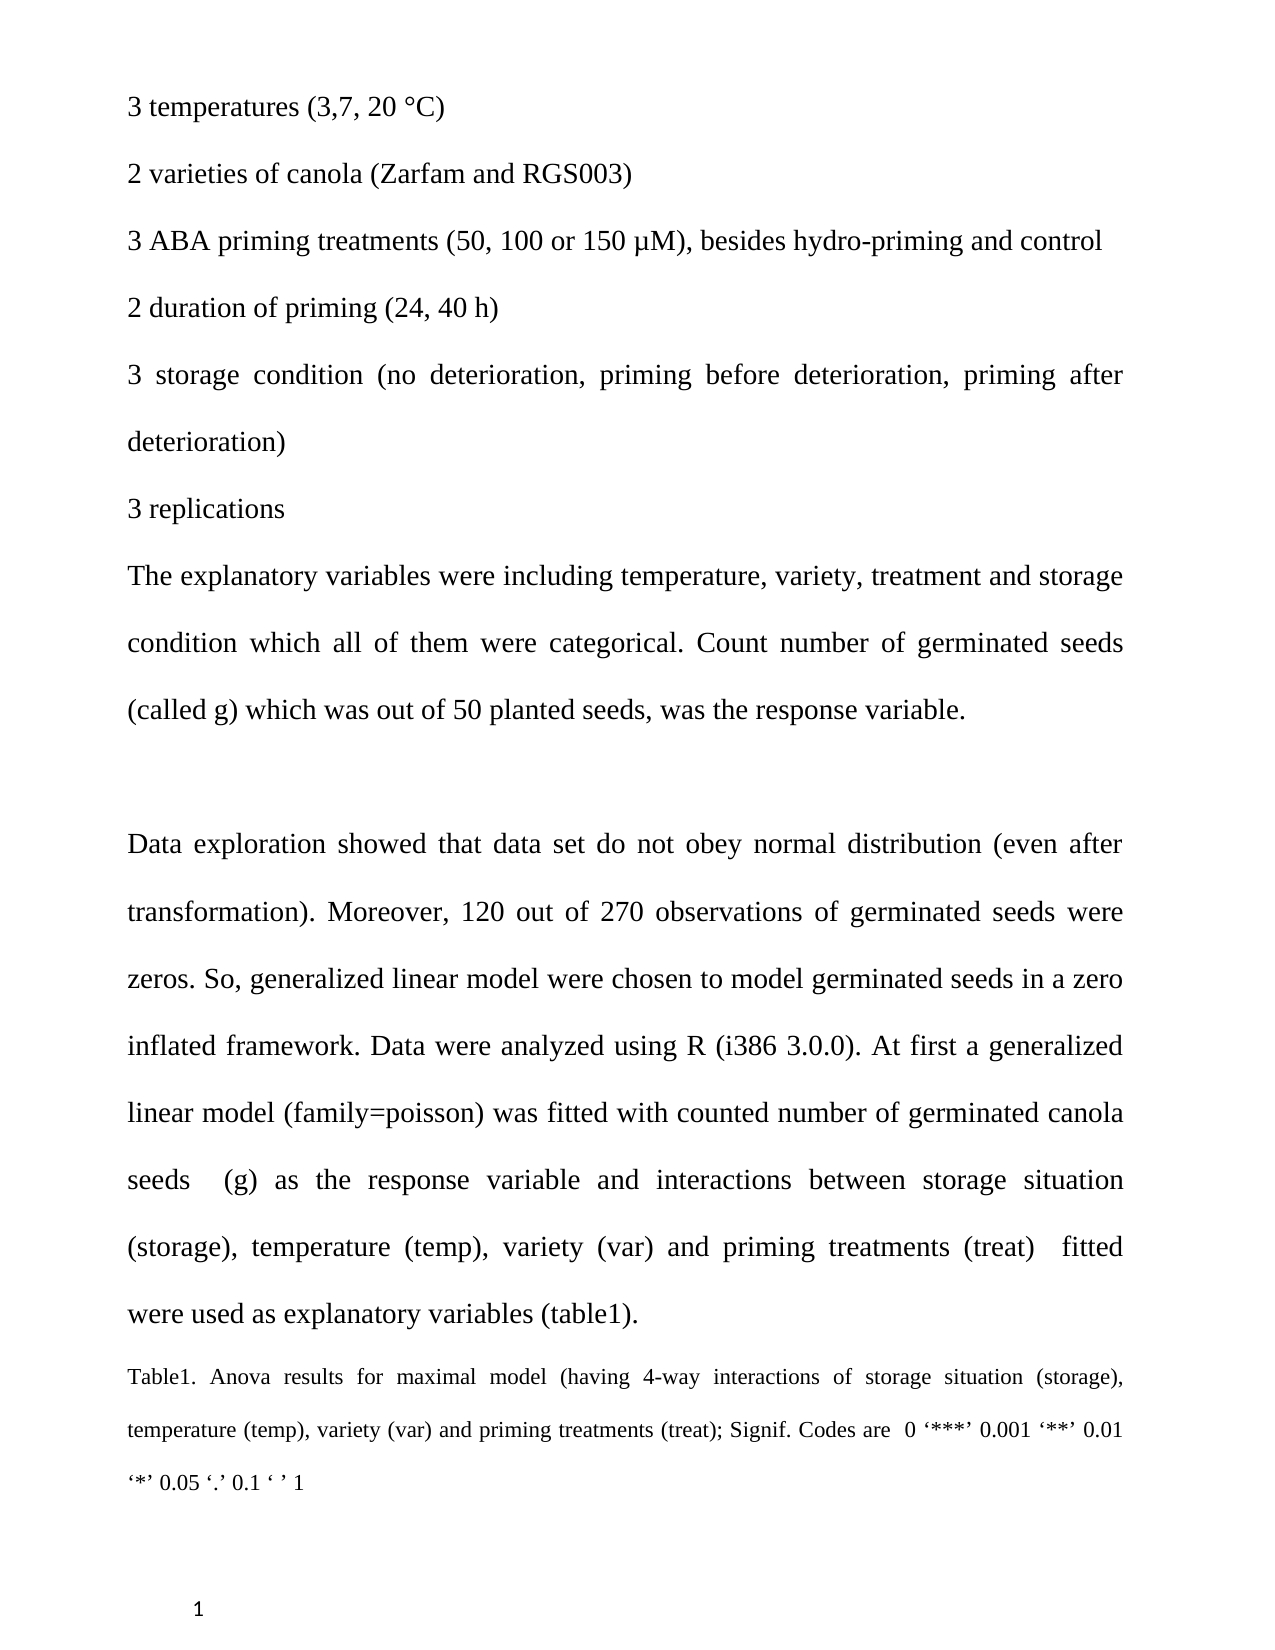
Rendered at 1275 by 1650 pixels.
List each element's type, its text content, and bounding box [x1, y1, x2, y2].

list Data exploration showed that data set do not obey normal distribution (even after transformation). Moreover, 120 out of 270 observations of germinated seeds were zeros. So, generalized linear model were chosen to model germinated seeds in a zero inflated framework. Data were analyzed using R (i386 3.0.0). At first a generalized linear model (family=poisson) was fitted with counted number of germinated canola seeds (g) as the response variable and interactions between storage situation (storage), temperature (temp), variety (var) and priming treatments (treat) fitted were used as explanatory variables (table1). [127, 827, 1124, 1330]
text 2 duration of priming (24, 40 h) [127, 290, 1124, 323]
text 3 temperatures (3,7, 20 °C) [127, 89, 1124, 122]
text 2 varieties of canola (Zarfam and RGS003) [127, 156, 1124, 189]
text 3 ABA priming treatments (50, 100 or 150 µM), besides hydro-priming and control [127, 223, 1124, 256]
list Table1. Anova results for maximal model (having 4-way interactions of storage situation (storage), temperature (temp), variety (var) and priming treatments (treat); Signif. Codes are 0 ‘***’ 0.001 ‘**’ 0.01 ‘*’ 0.05 ‘.’ 0.1 ‘ ’ 1 [127, 1363, 1124, 1495]
text 3 replications [127, 491, 1124, 525]
text The explanatory variables were including temperature, variety, treatment and storage condition which all of them were categorical. Count number of germinated seeds (called g) which was out of 50 planted seeds, was the response variable. [127, 558, 1124, 726]
text 3 storage condition (no deterioration, priming before deterioration, priming after deterioration) [127, 357, 1124, 458]
